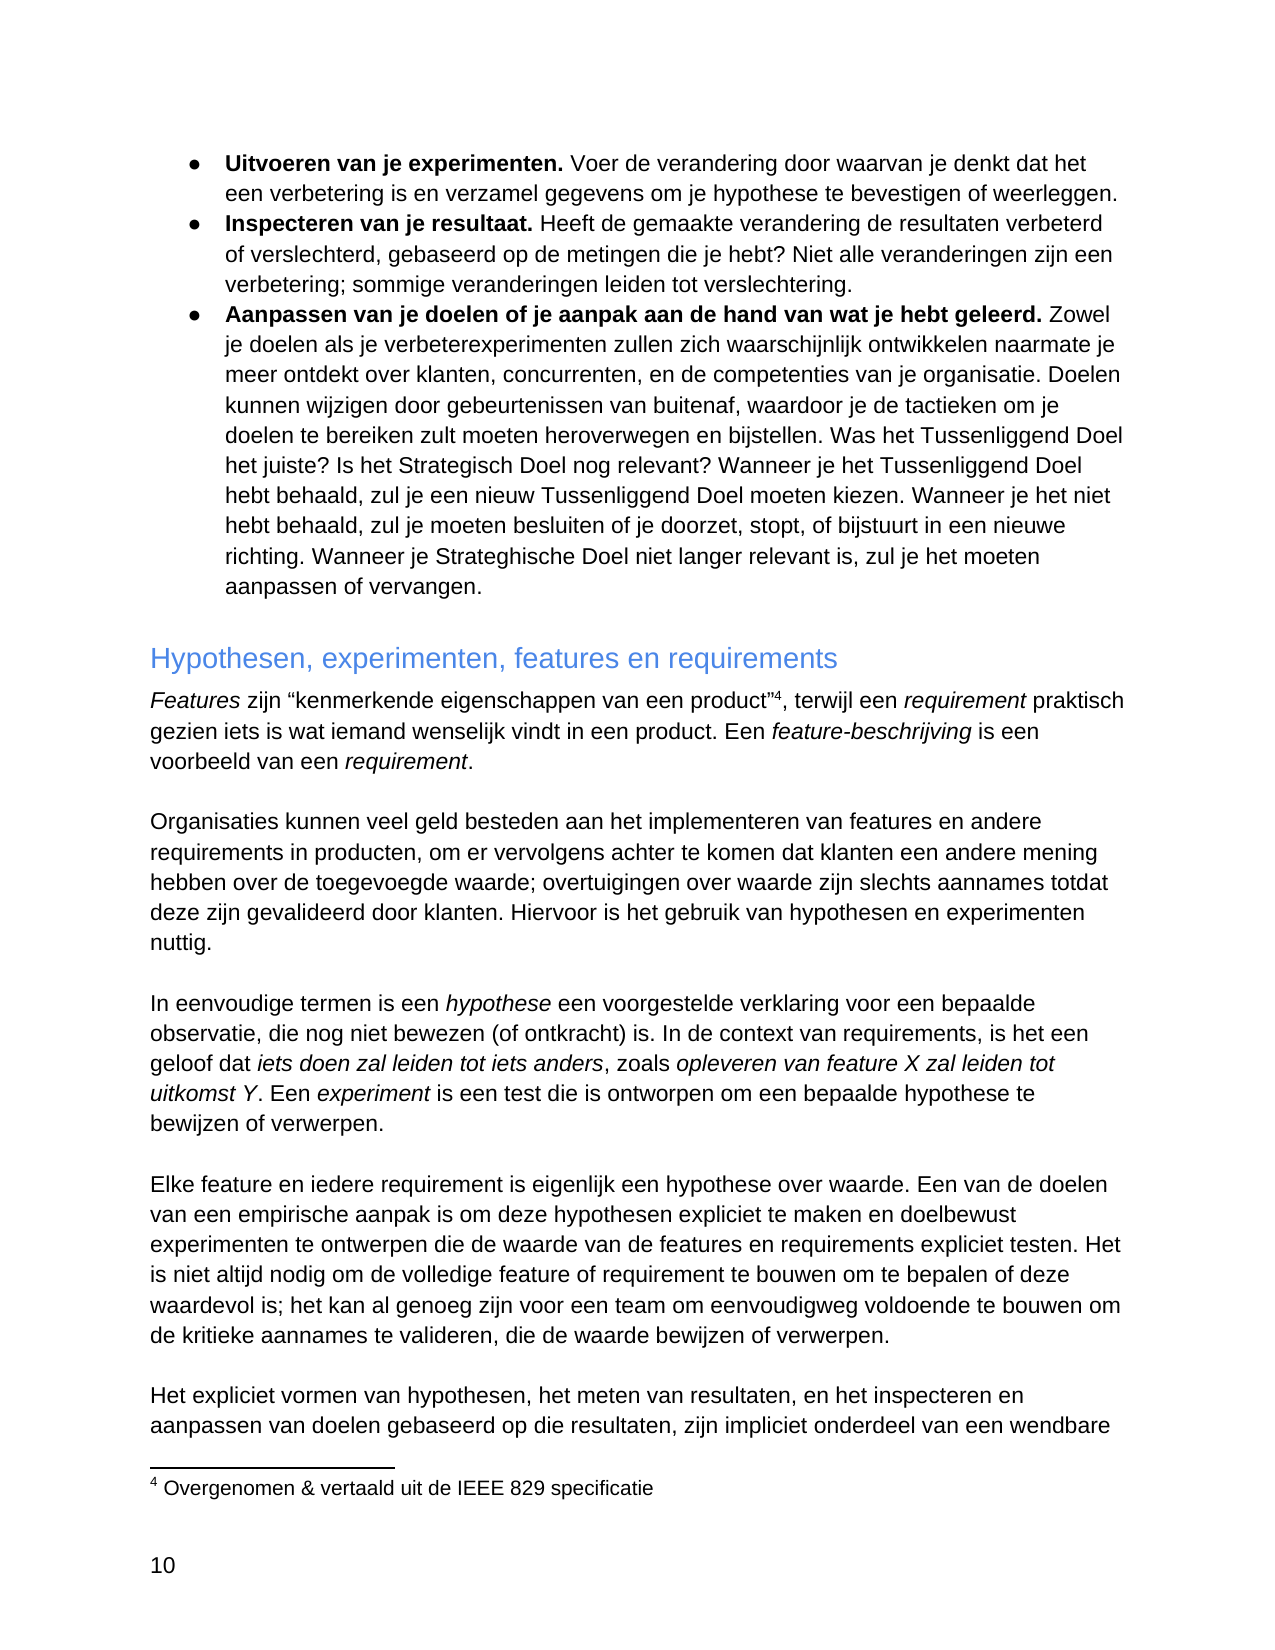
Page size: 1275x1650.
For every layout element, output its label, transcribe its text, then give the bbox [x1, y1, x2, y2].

list Inspecteren van je resultaat. Heeft de gemaakte verandering de resultaten verbeterd of verslechterd, gebaseerd op de metingen die je hebt? Niet alle veranderingen zijn een verbetering; sommige veranderingen leiden tot verslechtering. [187, 210, 1125, 297]
list Uitvoeren van je experimenten. Voer de verandering door waarvan je denkt dat het een verbetering is en verzamel gegevens om je hypothese te bevestigen of weerleggen. [187, 150, 1125, 207]
text Elke feature en iedere requirement is eigenlijk een hypothese over waarde. Een van de doelen van een empirische aanpak is om deze hypothesen expliciet te maken en doelbewust experimenten te ontwerpen die de waarde van de features en requirements expliciet testen. Het is niet altijd nodig om de volledige feature of requirement te bouwen om te bepalen of deze waardevol is; het kan al genoeg zijn voor een team om eenvoudigweg voldoende te bouwen om de kritieke aannames te valideren, die de waarde bewijzen of verwerpen. [150, 1171, 1125, 1348]
list Aanpassen van je doelen of je aanpak aan de hand van wat je hebt geleerd. Zowel je doelen als je verbeterexperimenten zullen zich waarschijnlijk ontwikkelen naarmate je meer ontdekt over klanten, concurrenten, en de competenties van je organisatie. Doelen kunnen wijzigen door gebeurtenissen van buitenaf, waardoor je de tactieken om je doelen te bereiken zult moeten heroverwegen en bijstellen. Was het Tussenliggend Doel het juiste? Is het Strategisch Doel nog relevant? Wanneer je het Tussenliggend Doel hebt behaald, zul je een nieuw Tussenliggend Doel moeten kiezen. Wanneer je het niet hebt behaald, zul je moeten besluiten of je doorzet, stopt, of bijstuurt in een nieuwe richting. Wanneer je Strateghische Doel niet langer relevant is, zul je het moeten aanpassen of vervangen. [187, 301, 1125, 599]
text Organisaties kunnen veel geld besteden aan het implementeren van features en andere requirements in producten, om er vervolgens achter te komen dat klanten een andere mening hebben over de toegevoegde waarde; overtuigingen over waarde zijn slechts aannames totdat deze zijn gevalideerd door klanten. Hiervoor is het gebruik van hypothesen en experimenten nuttig. [150, 808, 1125, 956]
text In eenvoudige termen is een hypothese een voorgestelde verklaring voor een bepaalde observatie, die nog niet bewezen (of ontkracht) is. In de context van requirements, is het een geloof dat iets doen zal leiden tot iets anders, zoals opleveren van feature X zal leiden tot uitkomst Y. Een experiment is een test die is ontworpen om een bepaalde hypothese te bewijzen of verwerpen. [150, 989, 1125, 1137]
subtitle Hypothesen, experimenten, features en requirements [150, 641, 1125, 674]
text Features zijn “kenmerkende eigenschappen van een product”, terwijl een requirement praktisch gezien iets is wat iemand wenselijk vindt in een product. Een feature-beschrijving is een voorbeeld van een requirement. [150, 687, 1125, 774]
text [150, 1382, 1125, 1439]
